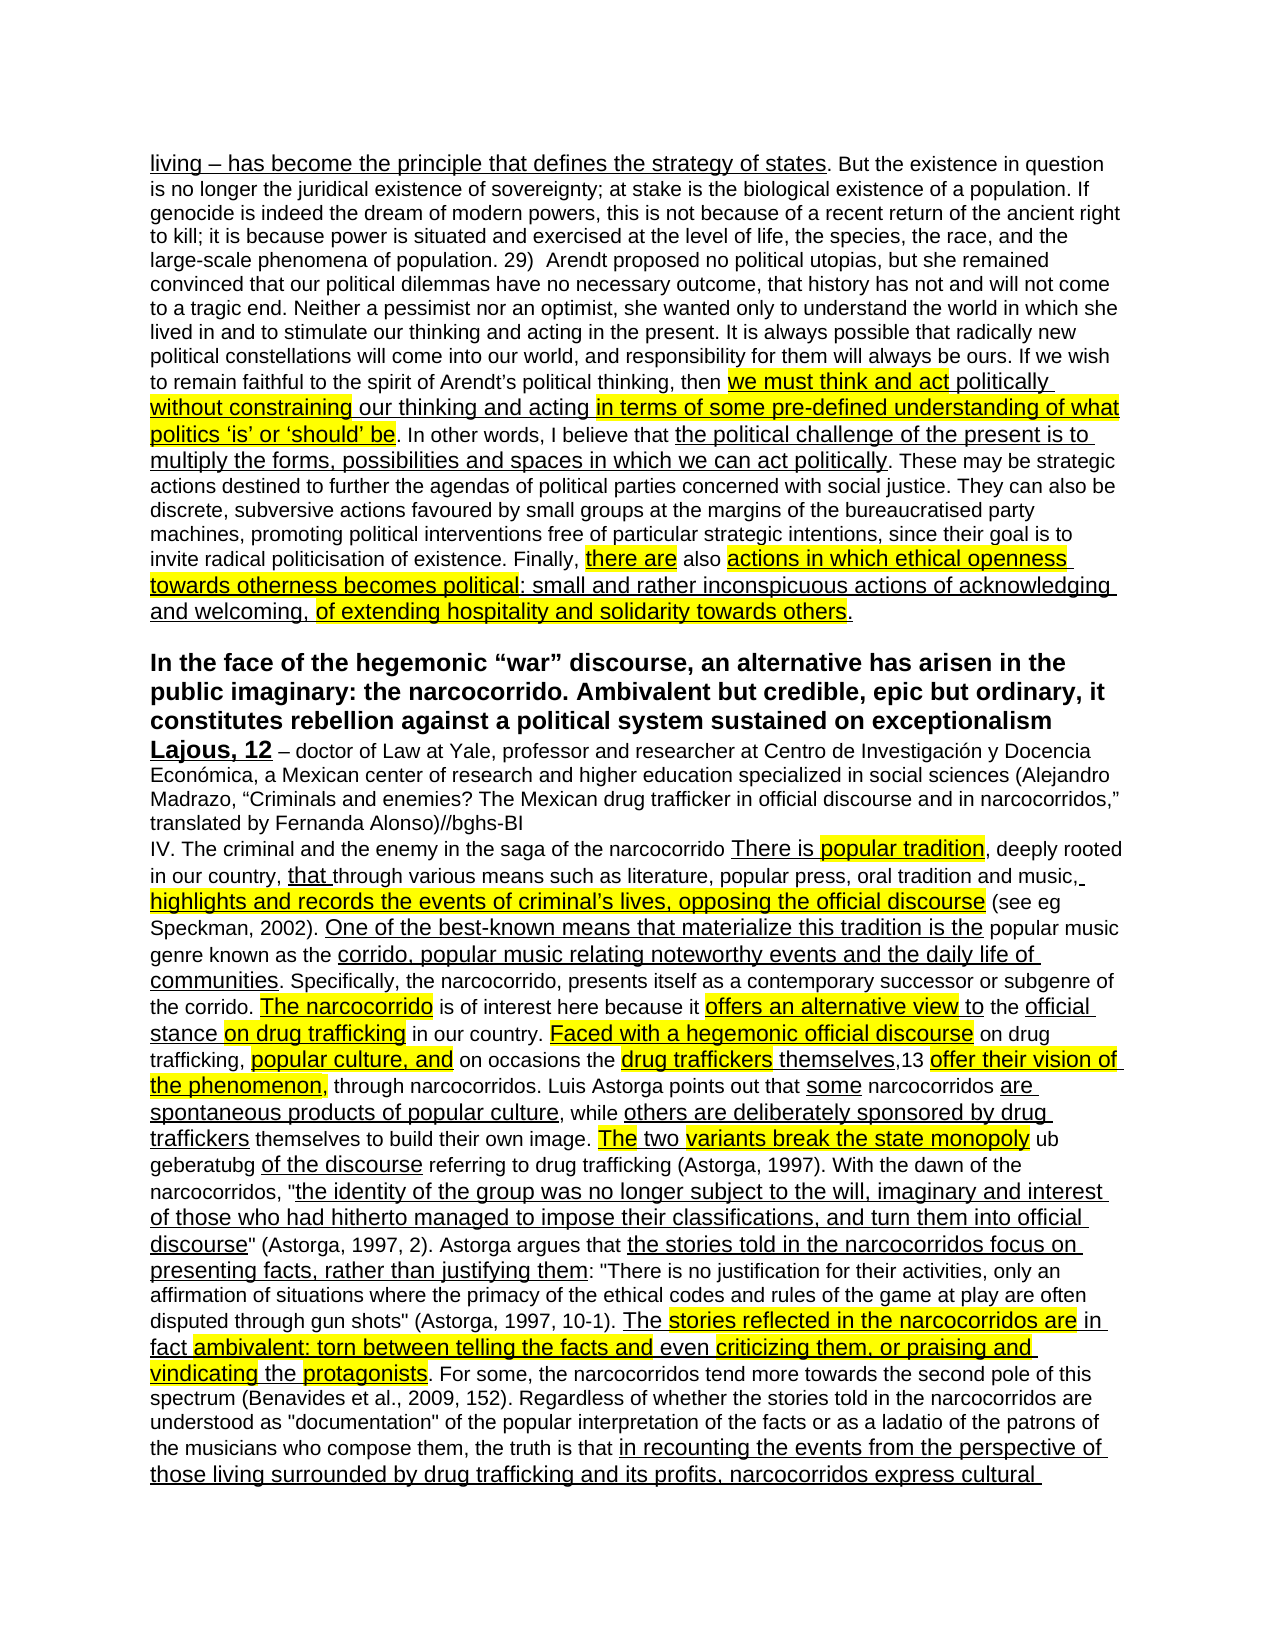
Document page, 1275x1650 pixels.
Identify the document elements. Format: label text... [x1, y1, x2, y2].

text Lajous, 12 – doctor of Law at Yale, professor and researcher at Centro de Investigación y Docencia Económica, a Mexican center of research and higher education specialized in social sciences (Alejandro Madrazo, “Criminals and enemies? The Mexican drug trafficker in official discourse and in narcocorridos,” translated by Fernanda Alonso)//bghs-BI [150, 734, 1125, 835]
text In the face of the hegemonic “war” discourse, an alternative has arisen in the public imaginary: the narcocorrido. Ambivalent but credible, epic but ordinary, it constitutes rebellion against a political system sustained on exceptionalism [150, 648, 1125, 734]
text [150, 835, 1125, 1487]
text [150, 150, 1125, 624]
